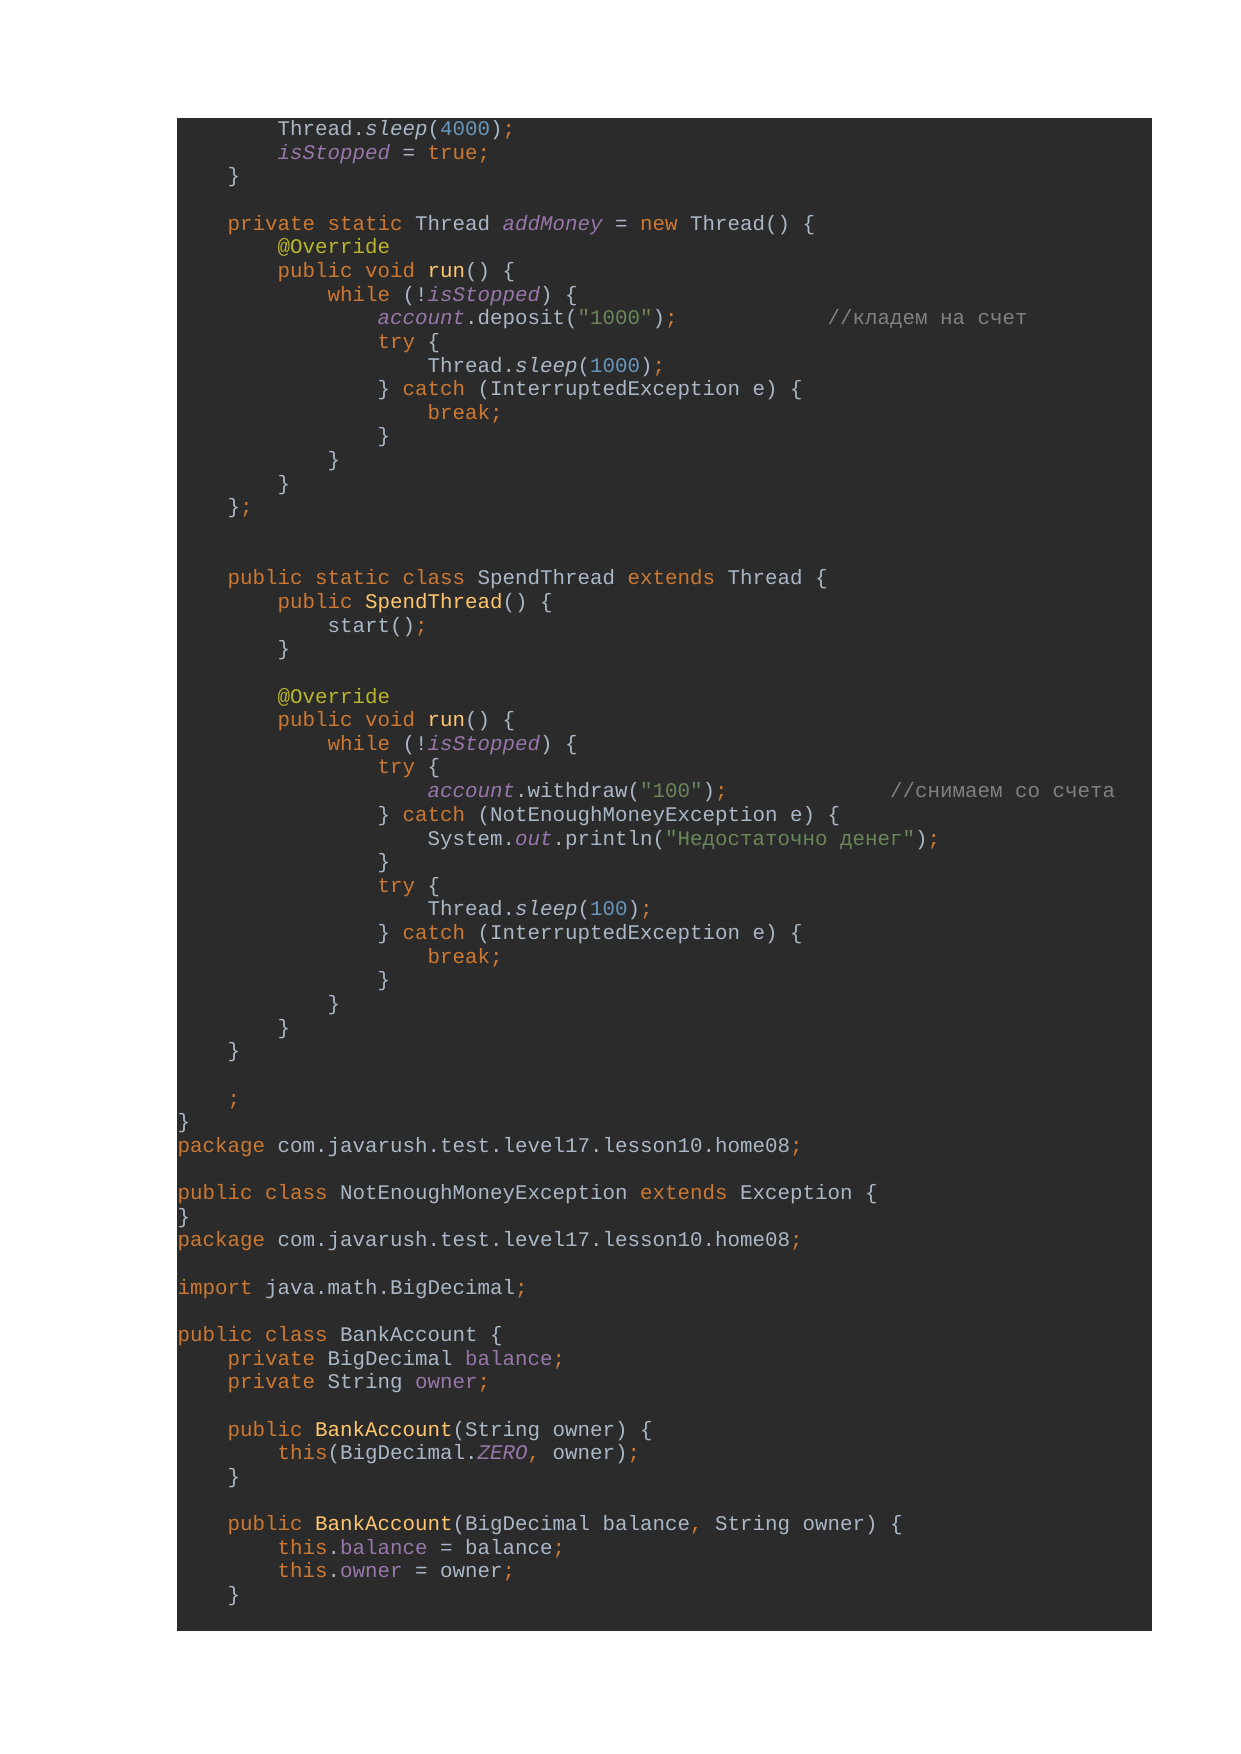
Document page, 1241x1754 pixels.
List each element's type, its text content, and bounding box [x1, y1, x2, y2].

text package com.javarush.test.level17.lesson10.home08; public class NotEnoughMoneyException extends Exception { } [177, 1135, 1152, 1229]
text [177, 118, 1152, 1135]
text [177, 1229, 1152, 1631]
